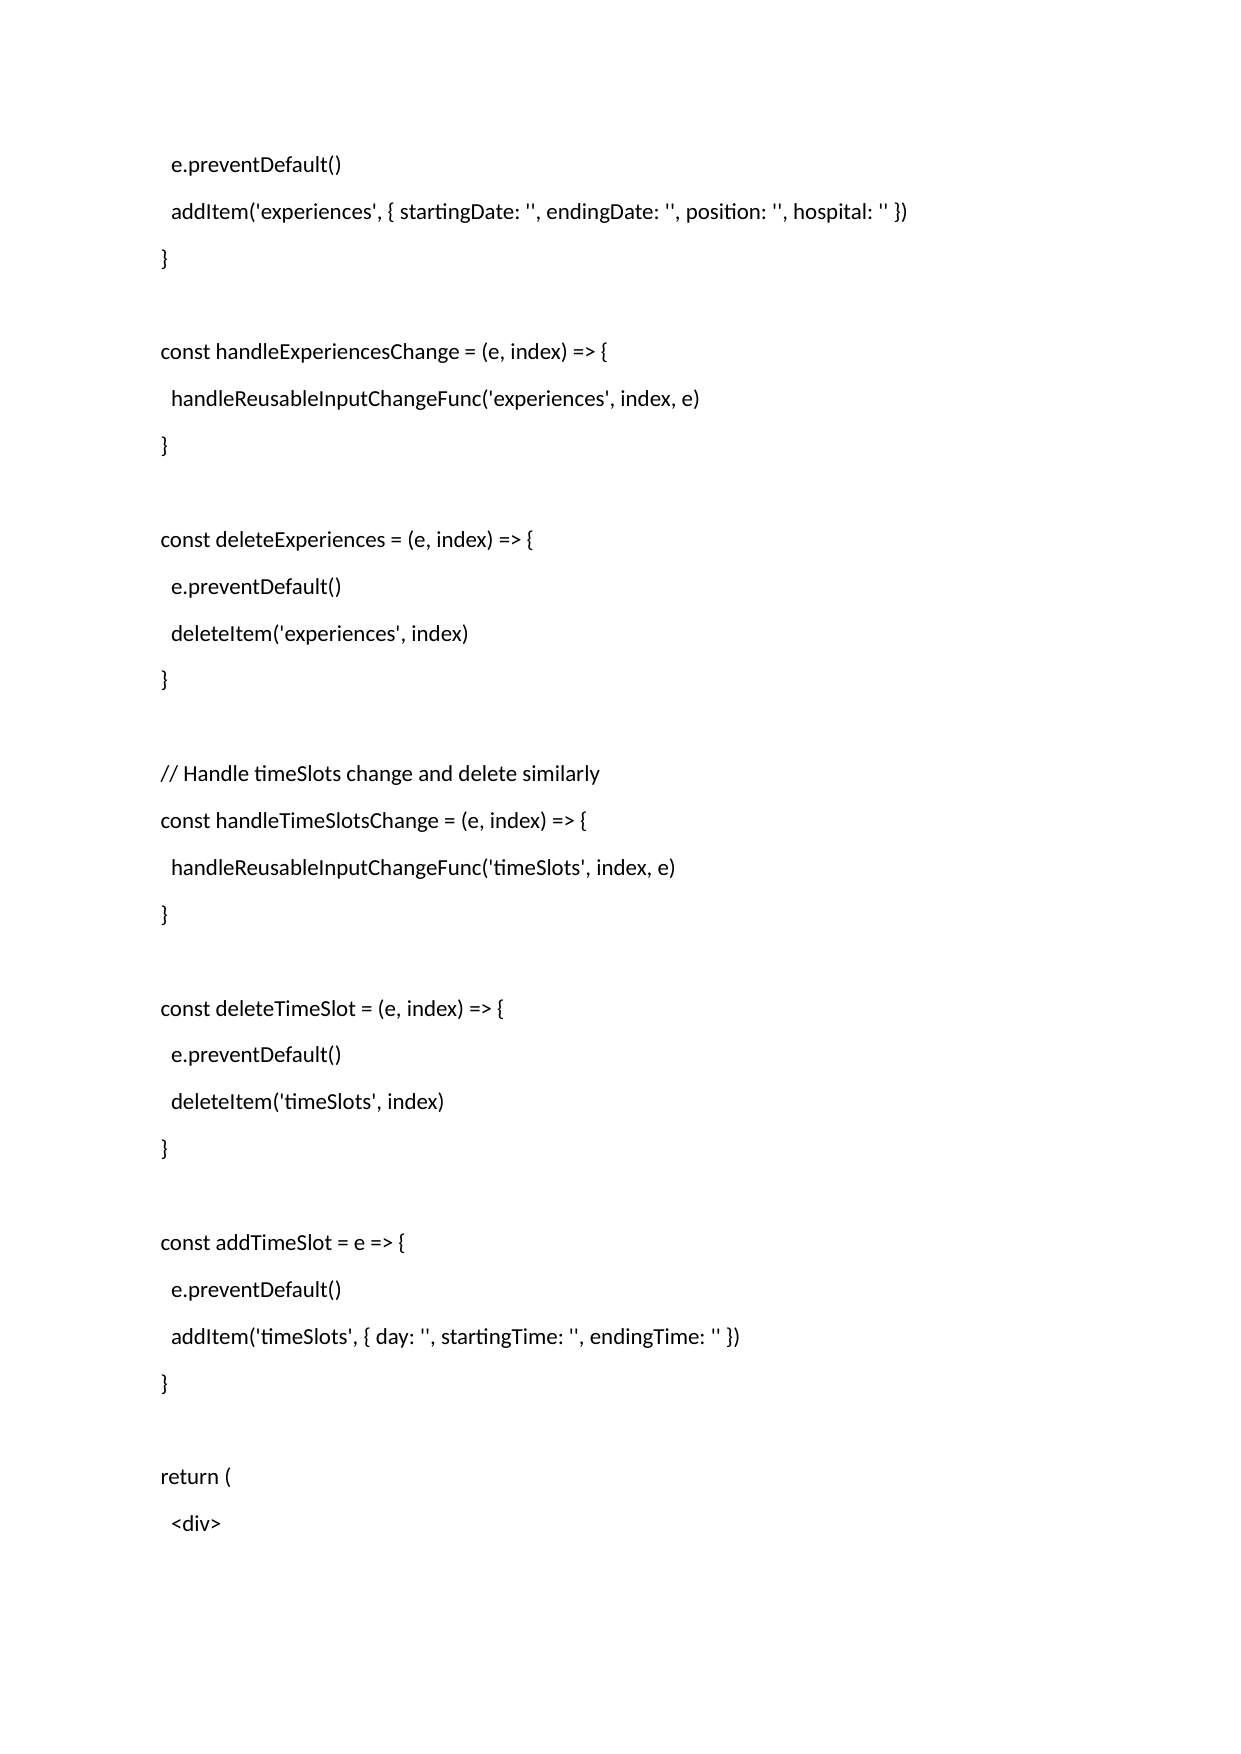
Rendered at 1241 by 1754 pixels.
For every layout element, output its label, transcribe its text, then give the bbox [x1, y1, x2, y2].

text deleteItem('experiences', index) [150, 619, 1090, 647]
text addItem('timeSlots', { day: '', startingTime: '', endingTime: '' }) [150, 1322, 1090, 1350]
text } [150, 666, 1090, 694]
text // Handle timeSlots change and delete similarly [150, 759, 1090, 787]
text } [150, 1134, 1090, 1162]
text } [150, 1369, 1090, 1397]
text const deleteTimeSlot = (e, index) => { [150, 994, 1090, 1022]
text e.preventDefault() [150, 1041, 1090, 1069]
text const addTimeSlot = e => { [150, 1228, 1090, 1256]
text e.preventDefault() [150, 150, 1090, 178]
text return ( [150, 1462, 1090, 1491]
text handleReusableInputChangeFunc('experiences', index, e) [150, 384, 1090, 412]
text addItem('experiences', { startingDate: '', endingDate: '', position: '', hospital: '' }) [150, 197, 1090, 225]
text const handleTimeSlotsChange = (e, index) => { [150, 806, 1090, 834]
text } [150, 900, 1090, 928]
text handleReusableInputChangeFunc('timeSlots', index, e) [150, 853, 1090, 881]
text } [150, 431, 1090, 459]
text e.preventDefault() [150, 1275, 1090, 1303]
text const handleExperiencesChange = (e, index) => { [150, 337, 1090, 366]
text e.preventDefault() [150, 572, 1090, 600]
text const deleteExperiences = (e, index) => { [150, 525, 1090, 553]
text <div> [150, 1509, 1090, 1537]
text deleteItem('timeSlots', index) [150, 1087, 1090, 1116]
text } [150, 244, 1090, 272]
